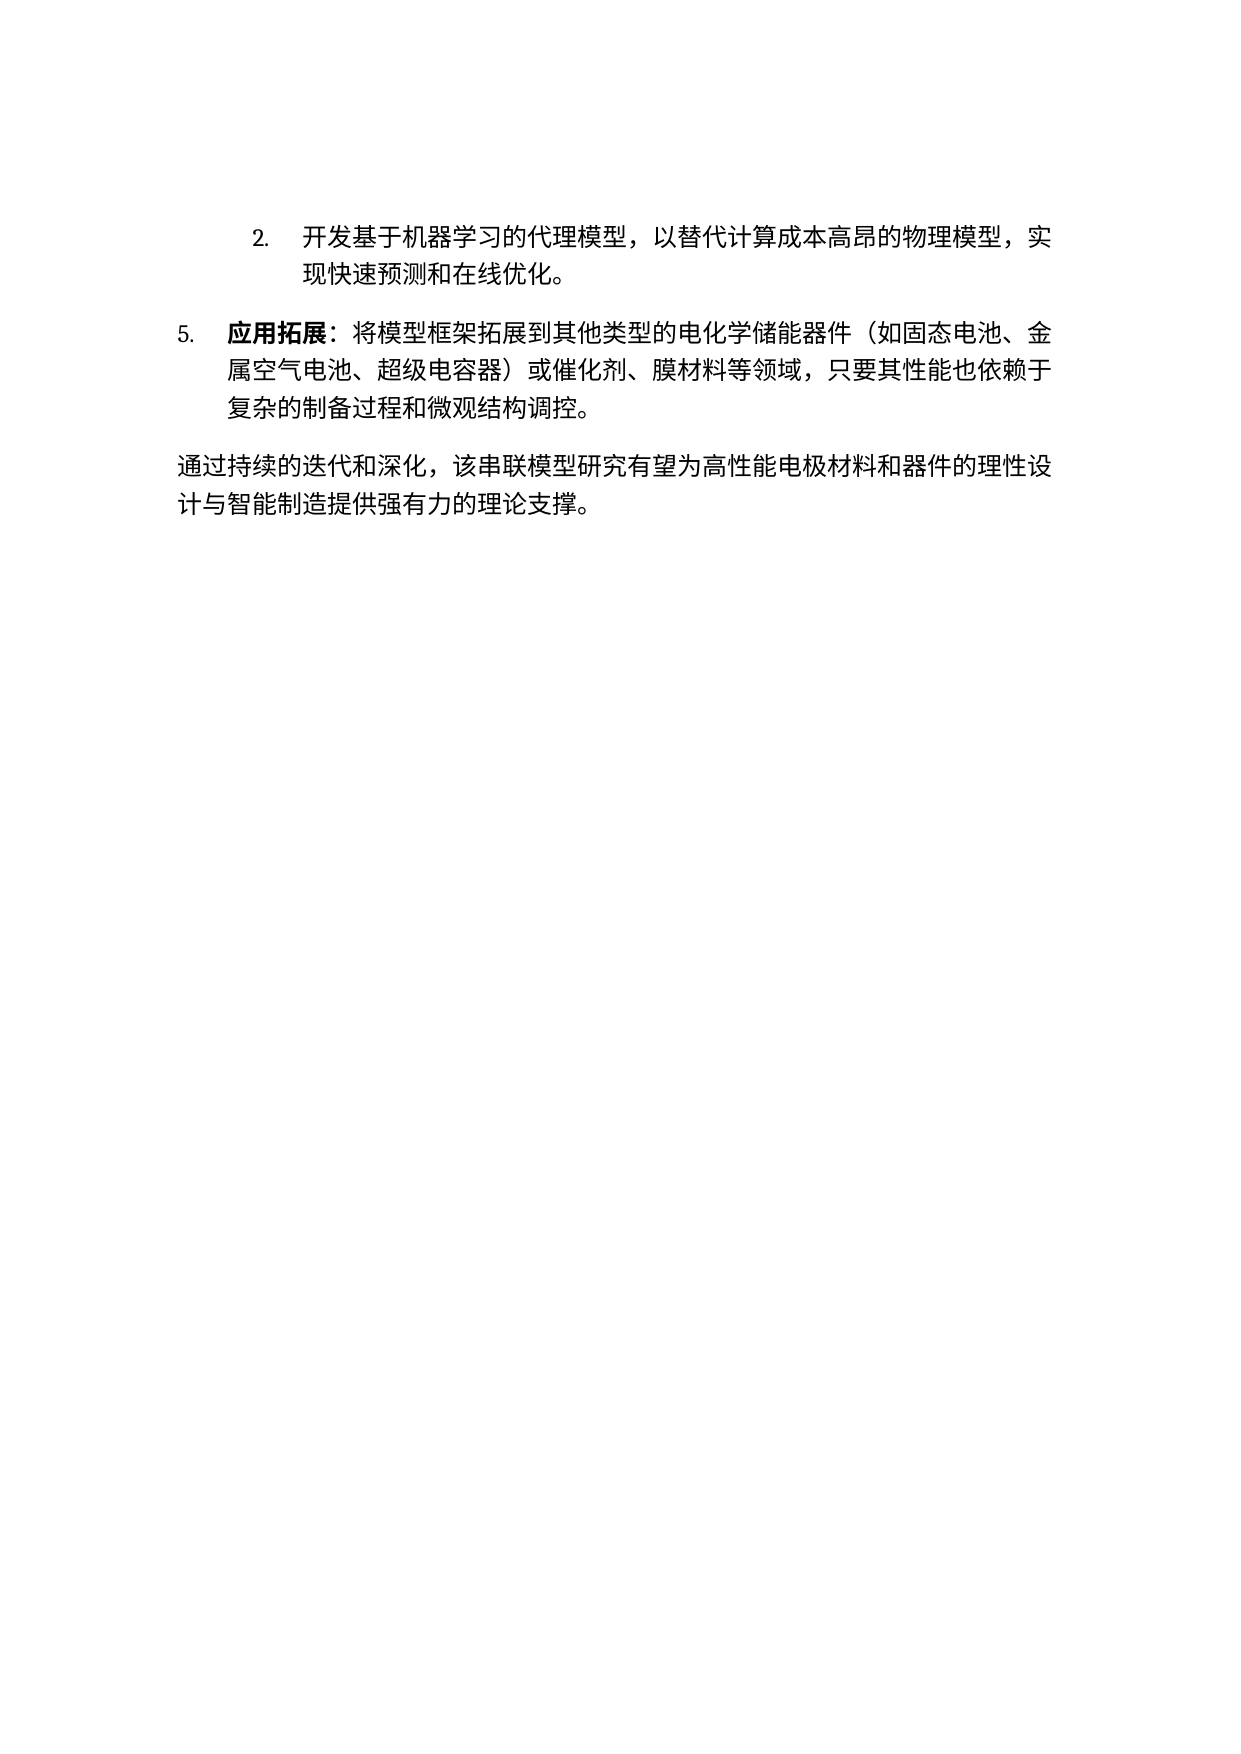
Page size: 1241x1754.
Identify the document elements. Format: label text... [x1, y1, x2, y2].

list 应用拓展：将模型框架拓展到其他类型的电化学储能器件（如固态电池、金属空气电池、超级电容器）或催化剂、膜材料等领域，只要其性能也依赖于复杂的制备过程和微观结构调控。 [177, 313, 1063, 425]
list 开发基于机器学习的代理模型，以替代计算成本高昂的物理模型，实现快速预测和在线优化。 [252, 217, 1063, 292]
text 通过持续的迭代和深化，该串联模型研究有望为高性能电极材料和器件的理性设计与智能制造提供强有力的理论支撑。 [177, 446, 1063, 521]
